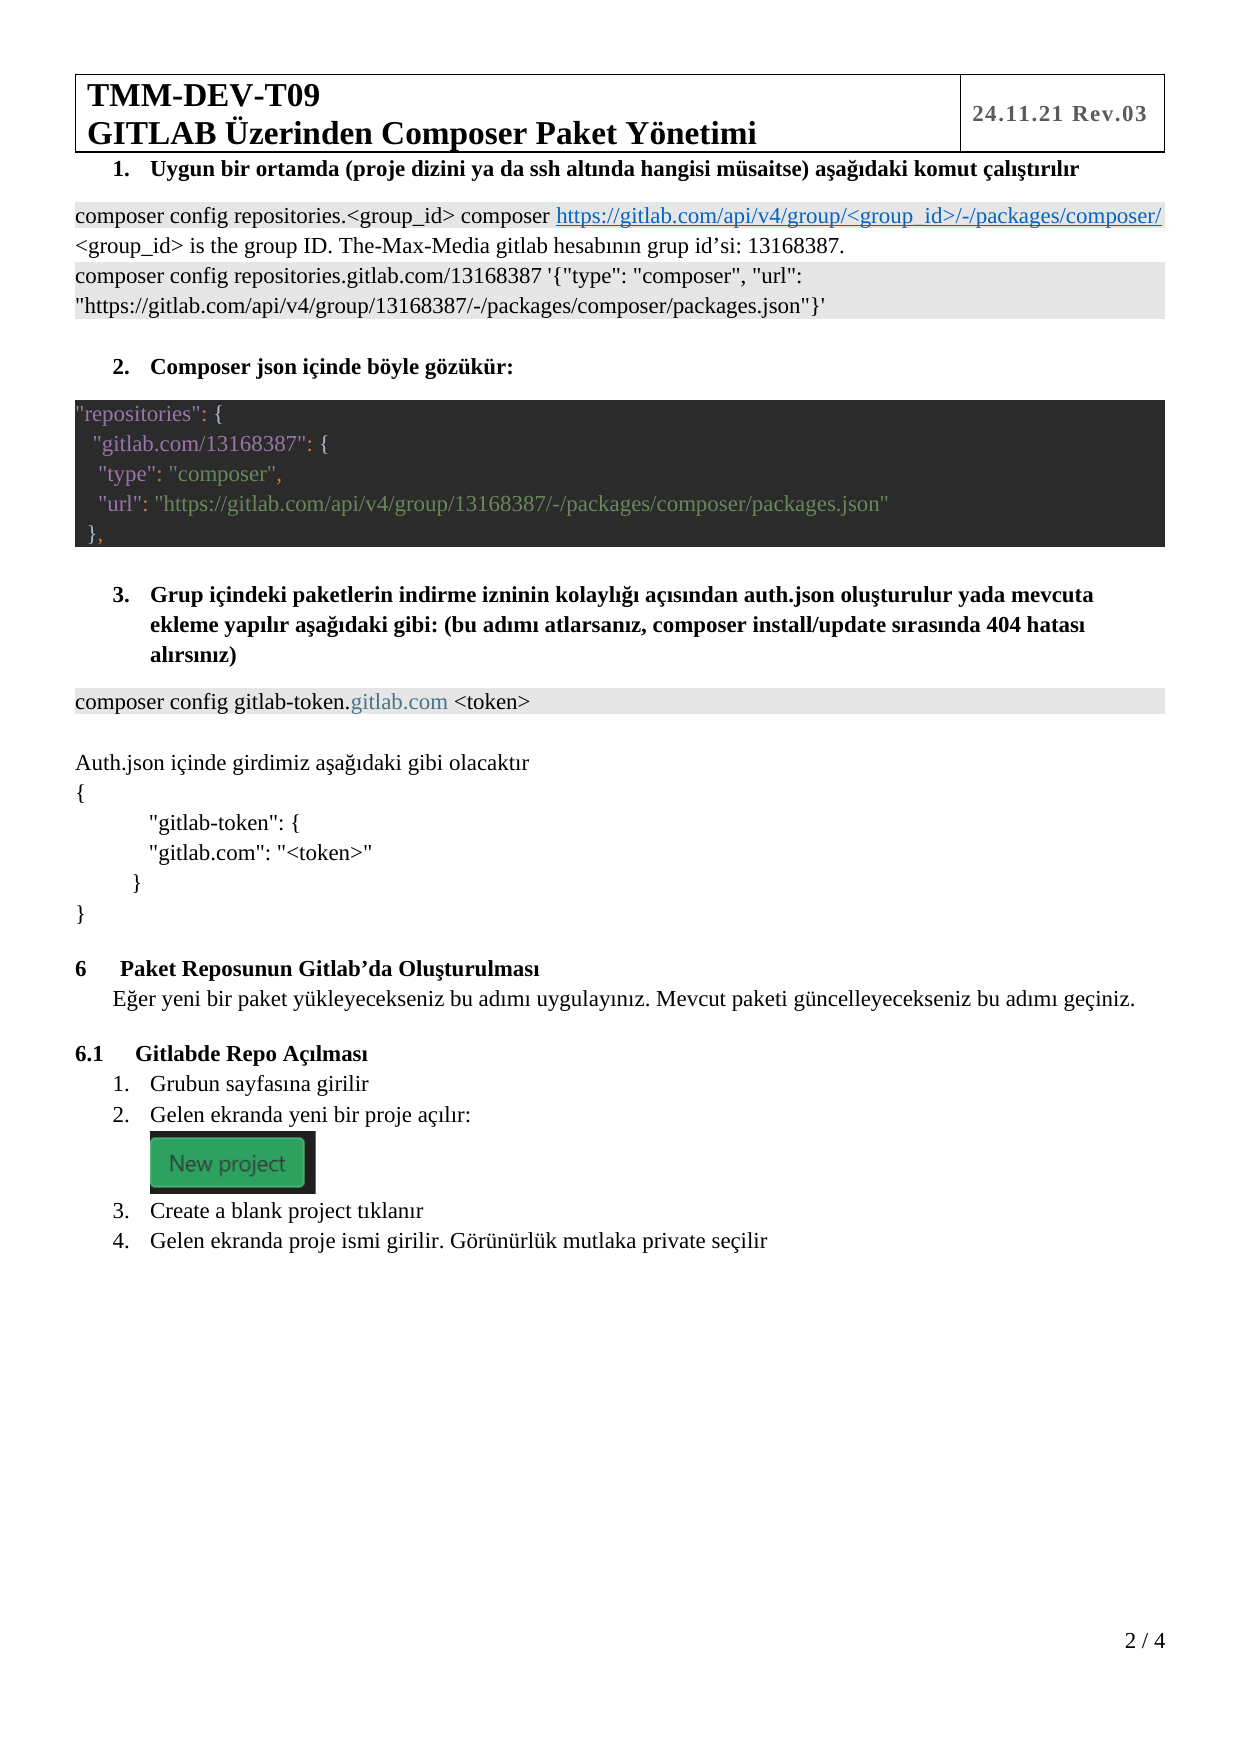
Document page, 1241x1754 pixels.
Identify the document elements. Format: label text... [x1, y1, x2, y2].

text composer config repositories.gitlab.com/13168387 '{"type": "composer", "url": "https://gitlab.com/api/v4/group/13168387/-/packages/composer/packages.json"}' [75, 262, 1165, 319]
picture [150, 1131, 316, 1194]
list Composer json içinde böyle gözükür: [112, 353, 1165, 379]
text composer config gitlab-token.gitlab.com <token> [75, 688, 1165, 714]
text "repositories": { "gitlab.com/13168387": { "type": "composer", "url": "https://gitlab.com/api/v4/group/13168387/-/packages/composer/packages.json" }, [75, 400, 1165, 547]
subtitle Gitlabde Repo Açılması [75, 1040, 1165, 1067]
subtitle Paket Reposunun Gitlab’da Oluşturulması [75, 955, 1165, 981]
text Auth.json içinde girdimiz aşağıdaki gibi olacaktır [75, 749, 1165, 775]
list Grubun sayfasına girilir [112, 1071, 1165, 1097]
text } [75, 869, 1165, 896]
list Uygun bir ortamda (proje dizini ya da ssh altında hangisi müsaitse) aşağıdaki komut çalıştırılır [112, 155, 1165, 181]
list Gelen ekranda proje ismi girilir. Görünürlük mutlaka private seçilir [112, 1227, 1165, 1254]
text "gitlab.com": "<token>" [75, 839, 1165, 866]
text "gitlab-token": { [149, 809, 1165, 835]
text } [75, 900, 1165, 926]
list Gelen ekranda yeni bir proje açılır: [112, 1101, 1165, 1127]
text { [75, 779, 1165, 805]
list Create a blank project tıklanır [112, 1197, 1165, 1224]
text Eğer yeni bir paket yükleyecekseniz bu adımı uygulayınız. Mevcut paketi güncelleyecekseniz bu adımı geçiniz. [75, 985, 1165, 1011]
text <group_id> is the group ID. The-Max-Media gitlab hesabının grup id’si: 13168387. [75, 232, 1165, 258]
text composer config repositories.<group_id> composer https://gitlab.com/api/v4/group/<group_id>/-/packages/composer/ [75, 202, 1165, 228]
list Grup içindeki paketlerin indirme izninin kolaylığı açısından auth.json oluşturulur yada mevcuta ekleme yapılır aşağıdaki gibi: (bu adımı atlarsanız, composer install/update sırasında 404 hatası alırsınız) [112, 581, 1165, 668]
